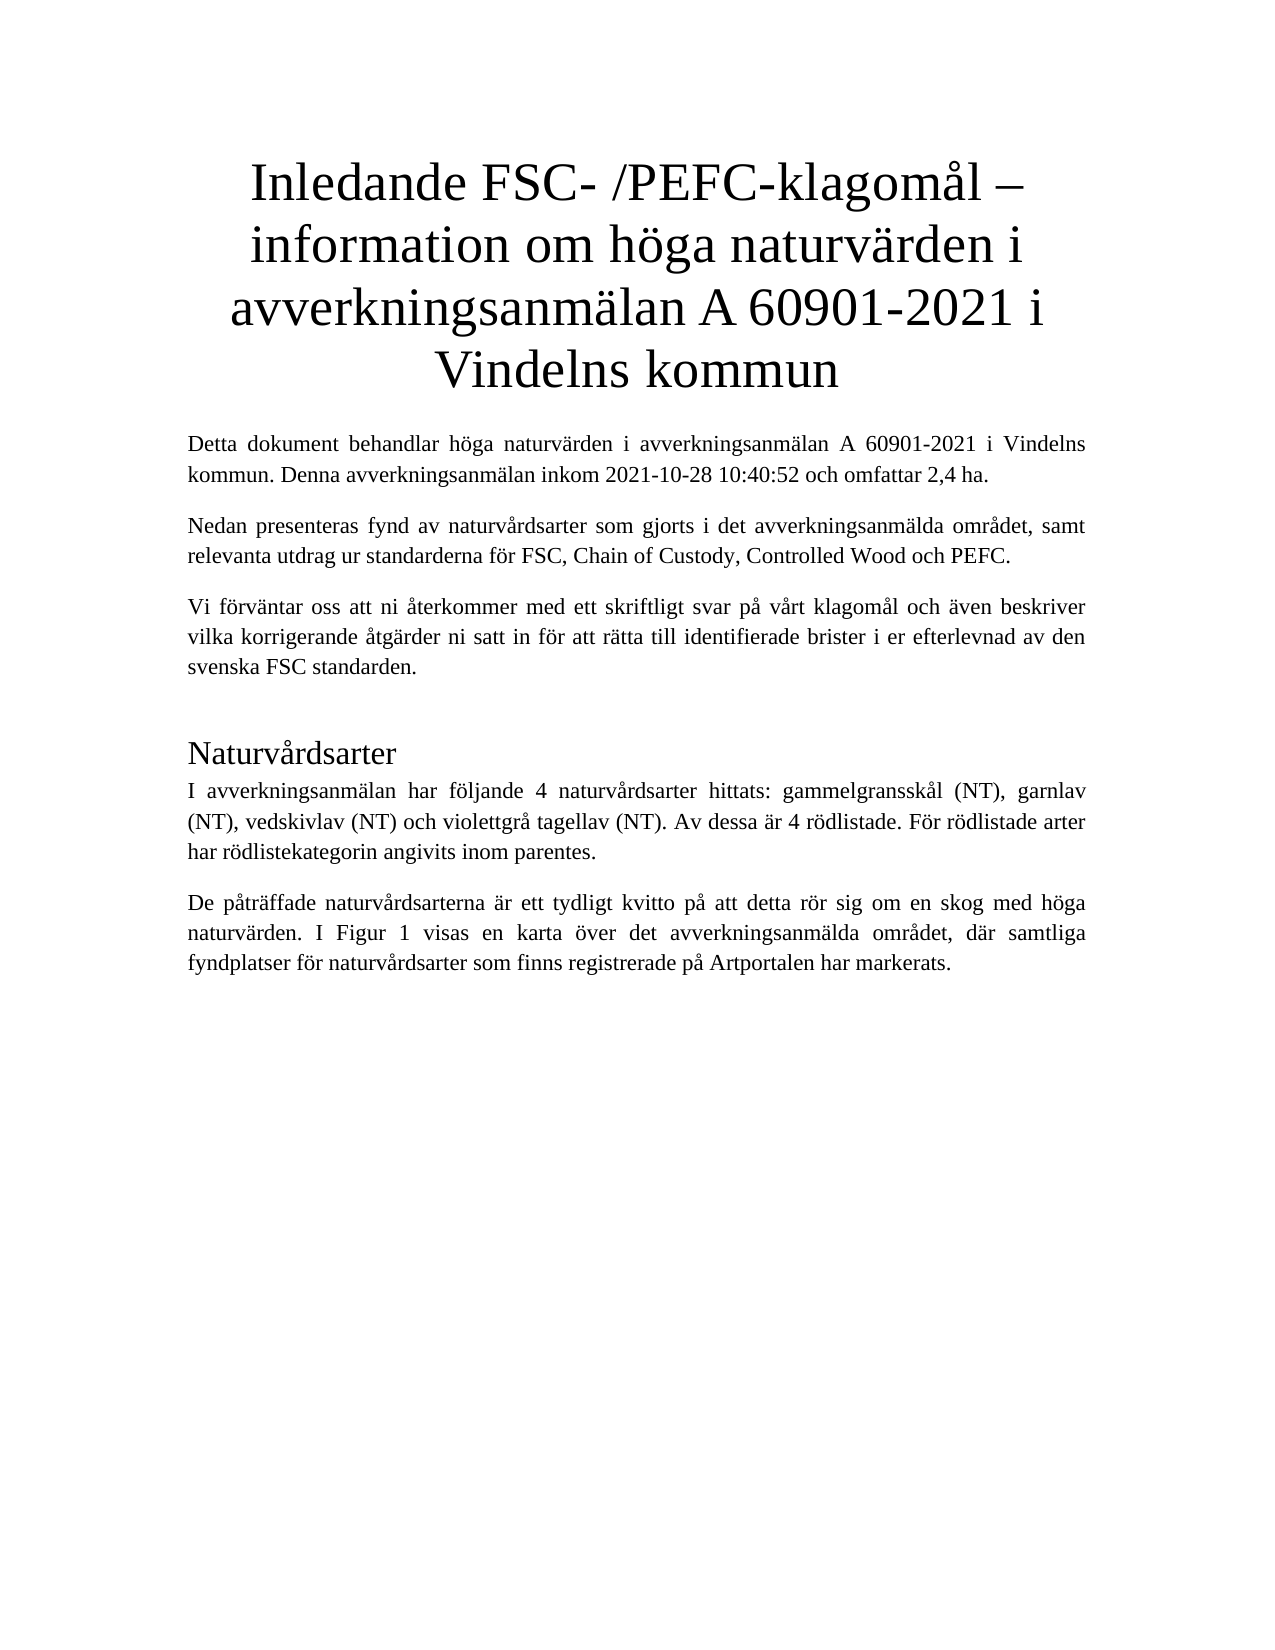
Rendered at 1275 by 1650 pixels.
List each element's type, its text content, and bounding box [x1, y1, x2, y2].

text De påträffade naturvårdsarterna är ett tydligt kvitto på att detta rör sig om en skog med höga naturvärden. I Figur 1 visas en karta över det avverkningsanmälda området, där samtliga fyndplatser för naturvårdsarter som finns registrerade på Artportalen har markerats. [187, 889, 1087, 976]
text Nedan presenteras fynd av naturvårdsarter som gjorts i det avverkningsanmälda området, samt relevanta utdrag ur standarderna för FSC, Chain of Custody, Controlled Wood och PEFC. [187, 512, 1087, 568]
title Inledande FSC- /PEFC-klagomål – information om höga naturvärden i avverkningsanmälan A 60901-2021 i Vindelns kommun [187, 150, 1087, 399]
subtitle Naturvårdsarter [187, 733, 1087, 772]
text Vi förväntar oss att ni återkommer med ett skriftligt svar på vårt klagomål och även beskriver vilka korrigerande åtgärder ni satt in för att rätta till identifierade brister i er efterlevnad av den svenska FSC standarden. [187, 593, 1087, 680]
text I avverkningsanmälan har följande 4 naturvårdsarter hittats: gammelgransskål (NT), garnlav (NT), vedskivlav (NT) och violettgrå tagellav (NT). Av dessa är 4 rödlistade. För rödlistade arter har rödlistekategorin angivits inom parentes. [187, 778, 1087, 864]
text Detta dokument behandlar höga naturvärden i avverkningsanmälan A 60901-2021 i Vindelns kommun. Denna avverkningsanmälan inkom 2021-10-28 10:40:52 och omfattar 2,4 ha. [187, 430, 1087, 487]
